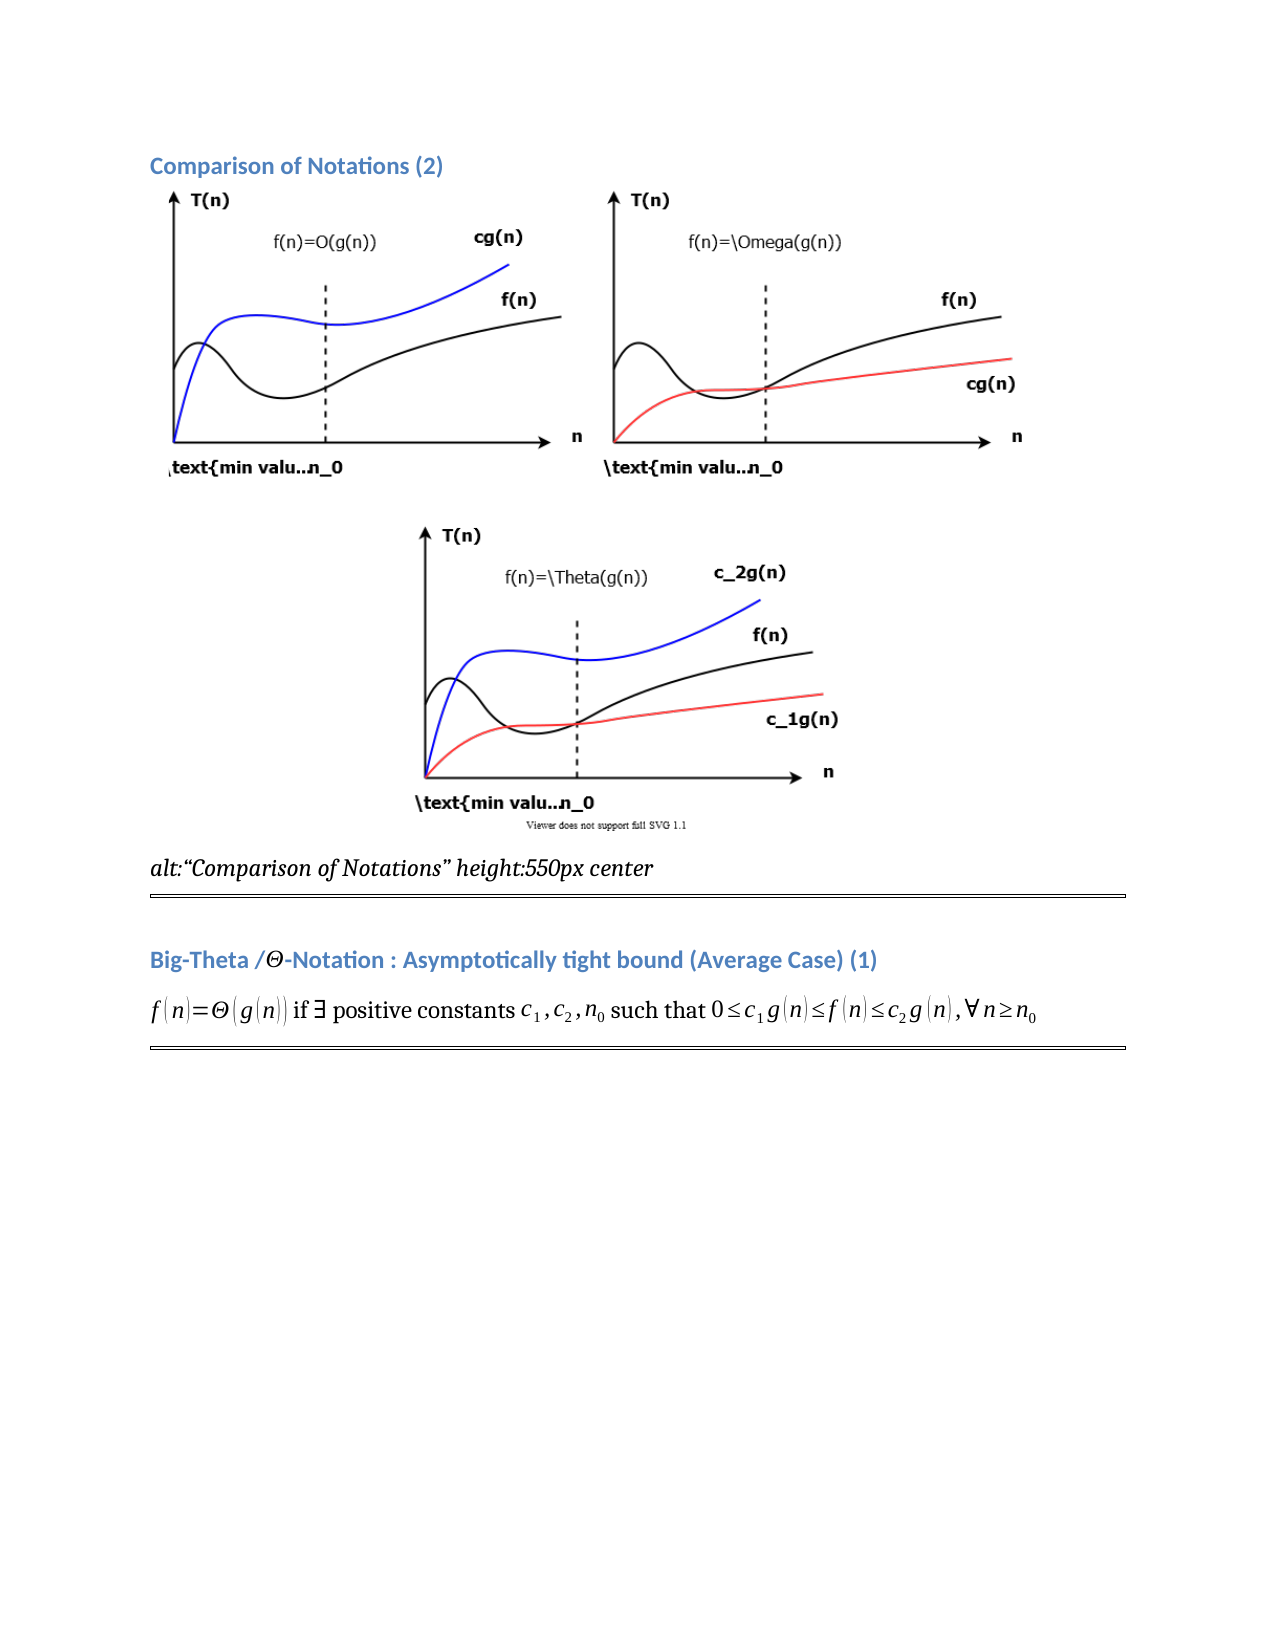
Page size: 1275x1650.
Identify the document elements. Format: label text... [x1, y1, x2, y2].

subtitle Comparison of Notations (2) [150, 150, 1125, 181]
subtitle Big-Theta /-Notation : Asymptotically tight bound (Average Case) (1) [150, 944, 1125, 975]
text if positive constants such that [150, 993, 1125, 1027]
text alt:“Comparison of Notations” height:550px center [150, 853, 1125, 882]
picture [168, 180, 1044, 833]
